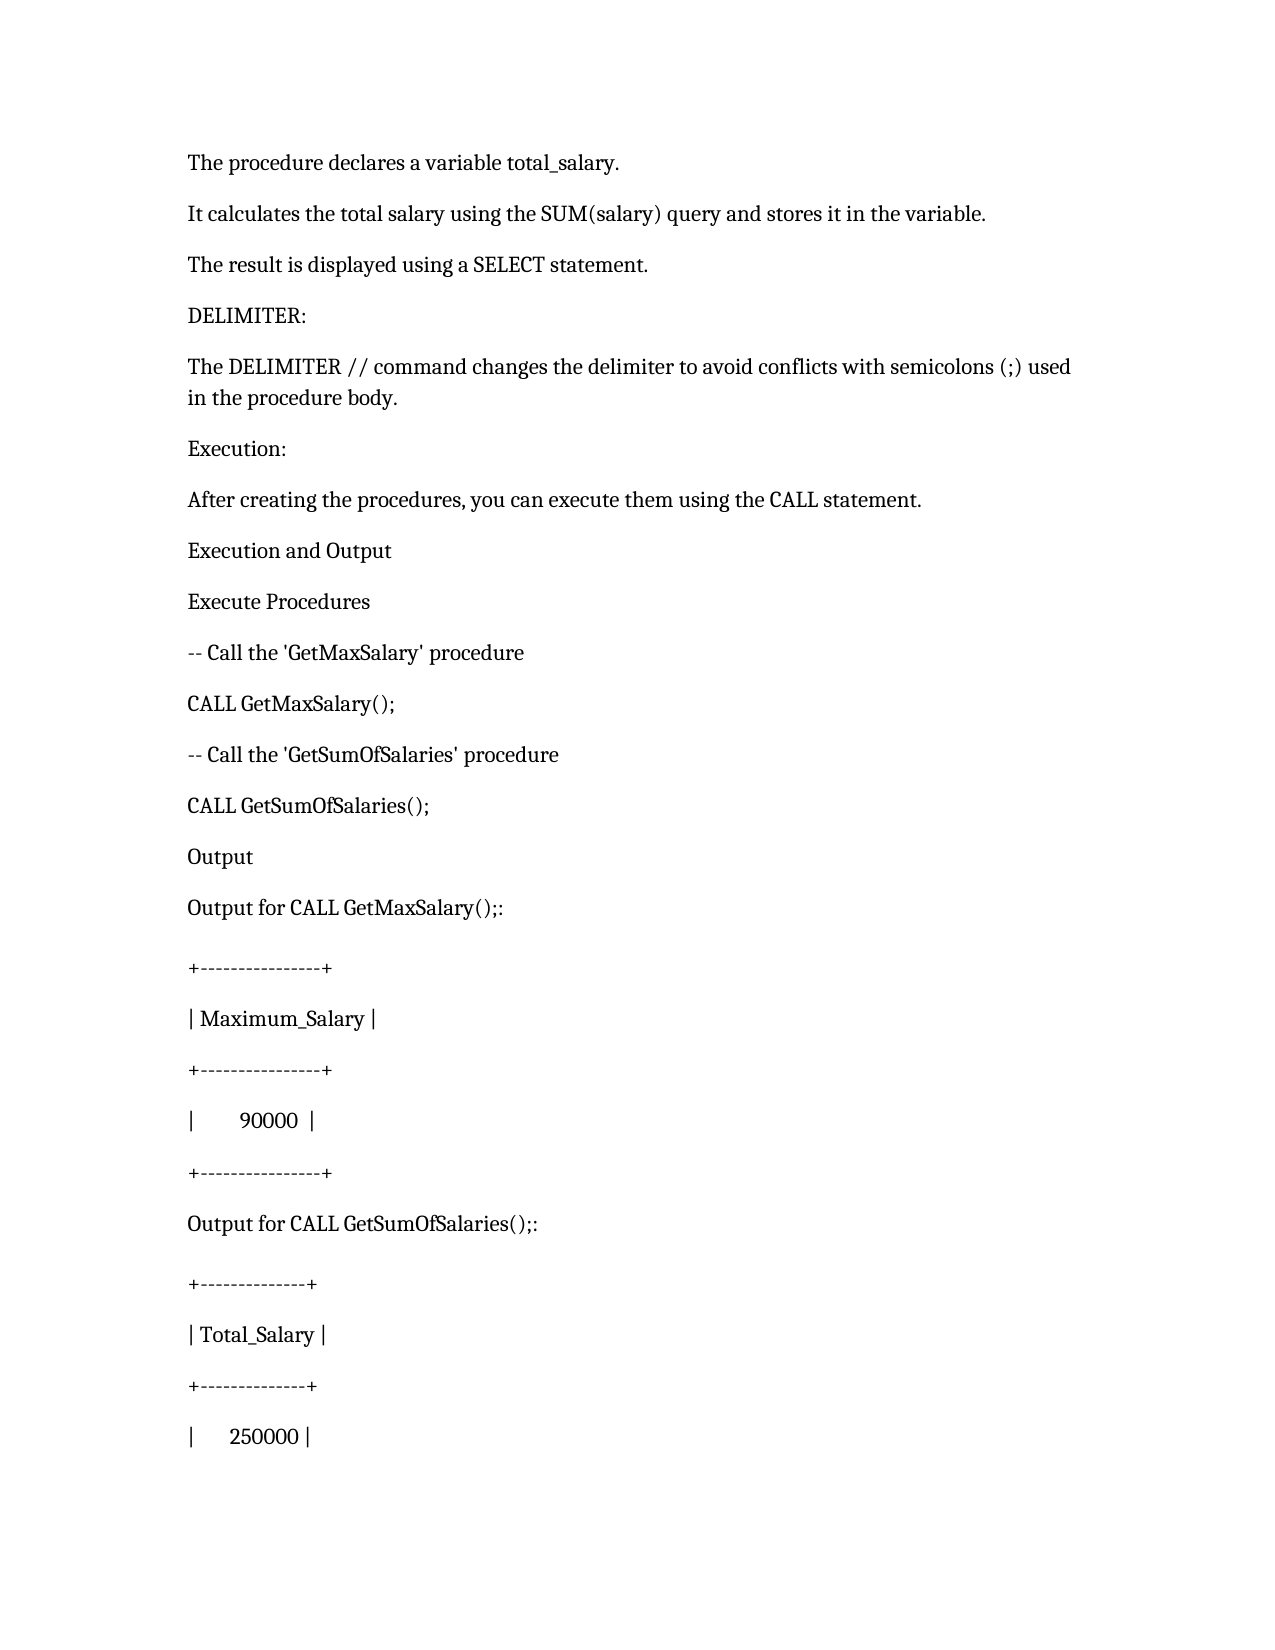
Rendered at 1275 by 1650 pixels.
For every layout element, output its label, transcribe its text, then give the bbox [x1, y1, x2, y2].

text Output for CALL GetSumOfSalaries();: +--------------+ [187, 1210, 1087, 1297]
text CALL GetSumOfSalaries(); [187, 793, 1087, 819]
text -- Call the 'GetMaxSalary' procedure [187, 639, 1087, 666]
text The DELIMITER // command changes the delimiter to avoid conflicts with semicolons (;) used in the procedure body. [187, 354, 1087, 411]
text Execute Procedures [187, 588, 1087, 615]
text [187, 252, 1087, 278]
text | 90000 | [187, 1108, 1087, 1135]
text -- Call the 'GetSumOfSalaries' procedure [187, 742, 1087, 768]
text After creating the procedures, you can execute them using the CALL statement. [187, 486, 1087, 513]
text It calculates the total salary using the SUM(salary) query and stores it in the variable. [187, 201, 1087, 227]
text Execution: [187, 435, 1087, 462]
text +--------------+ [187, 1373, 1087, 1399]
text DELIMITER: [187, 303, 1087, 329]
text The procedure declares a variable total_salary. [187, 150, 1087, 176]
text Execution and Output [187, 537, 1087, 564]
text Output for CALL GetMaxSalary();: +----------------+ [187, 895, 1087, 982]
text | 250000 | [187, 1424, 1087, 1450]
text +----------------+ [187, 1057, 1087, 1084]
text Output [187, 844, 1087, 870]
text | Total_Salary | [187, 1322, 1087, 1348]
text CALL GetMaxSalary(); [187, 691, 1087, 717]
text | Maximum_Salary | [187, 1006, 1087, 1033]
text +----------------+ [187, 1159, 1087, 1186]
